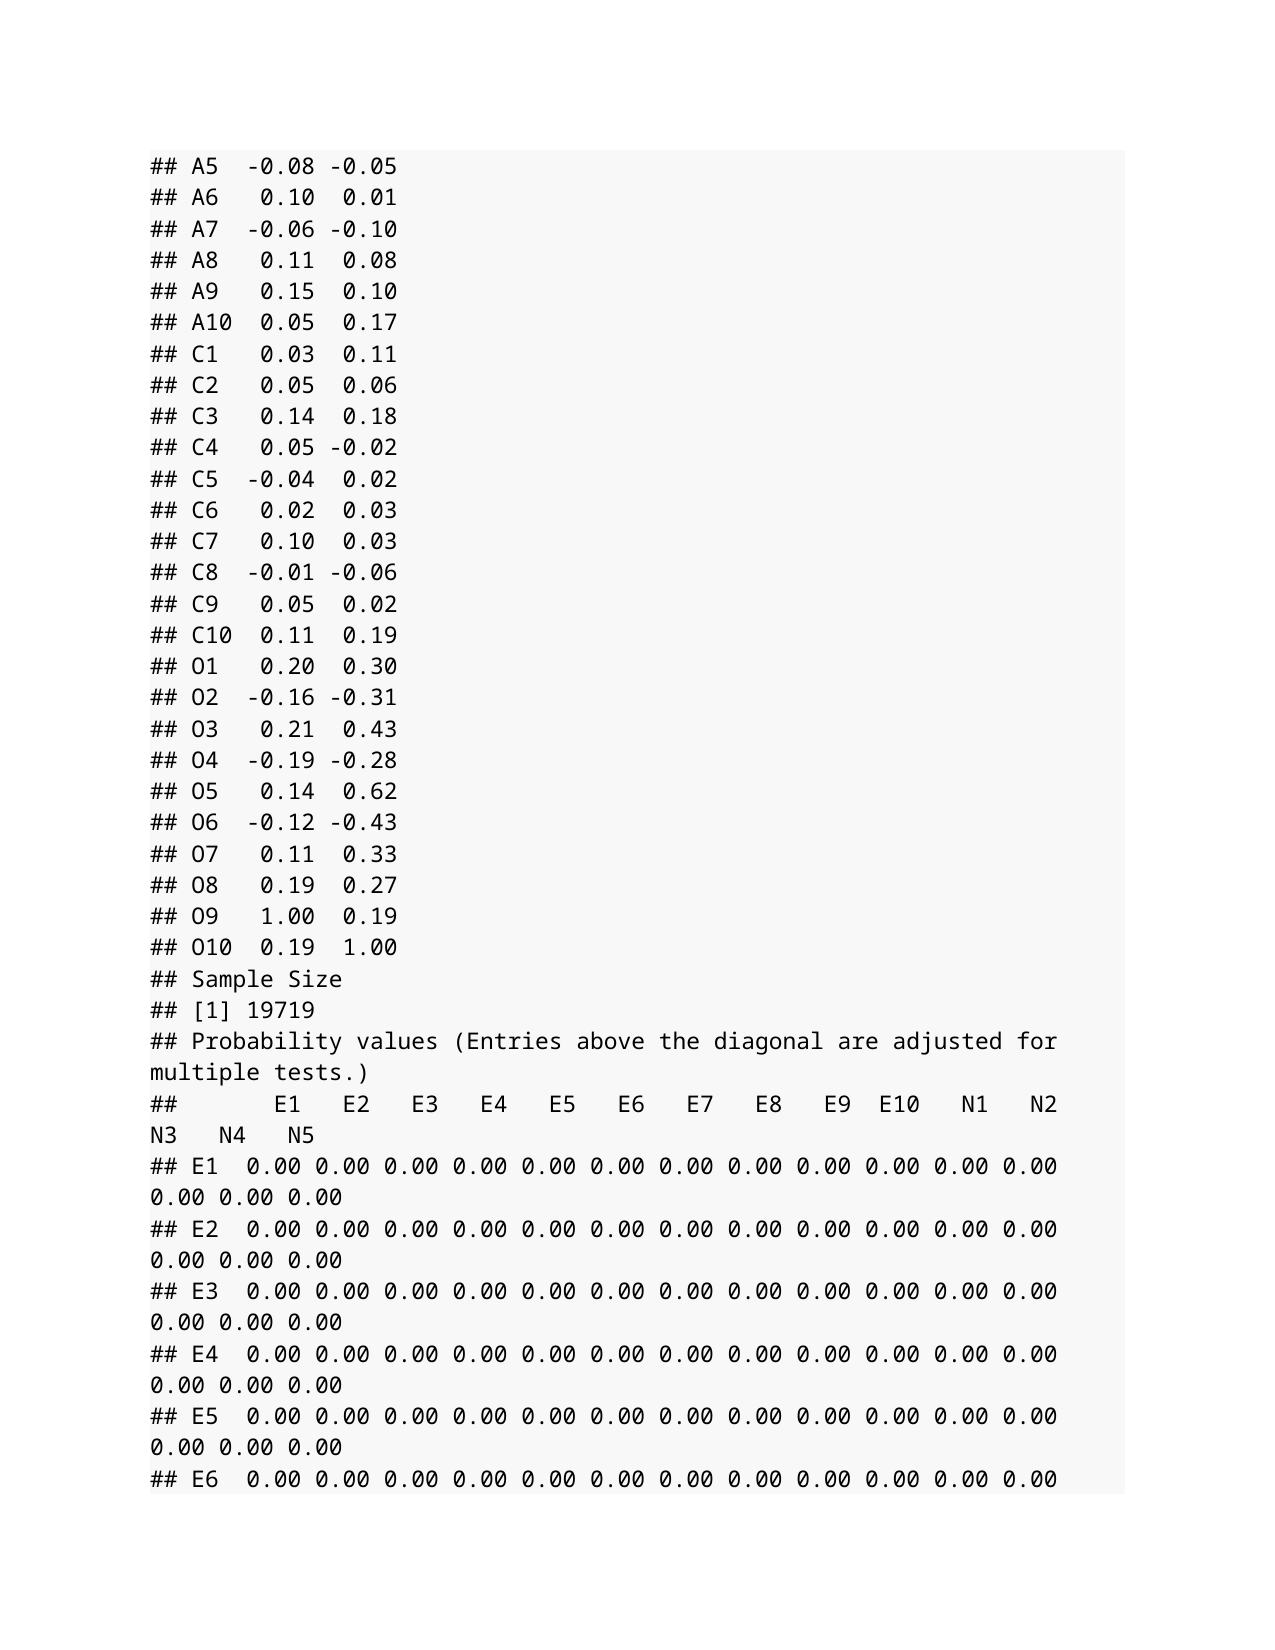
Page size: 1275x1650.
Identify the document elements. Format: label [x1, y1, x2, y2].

text [150, 150, 1125, 1494]
